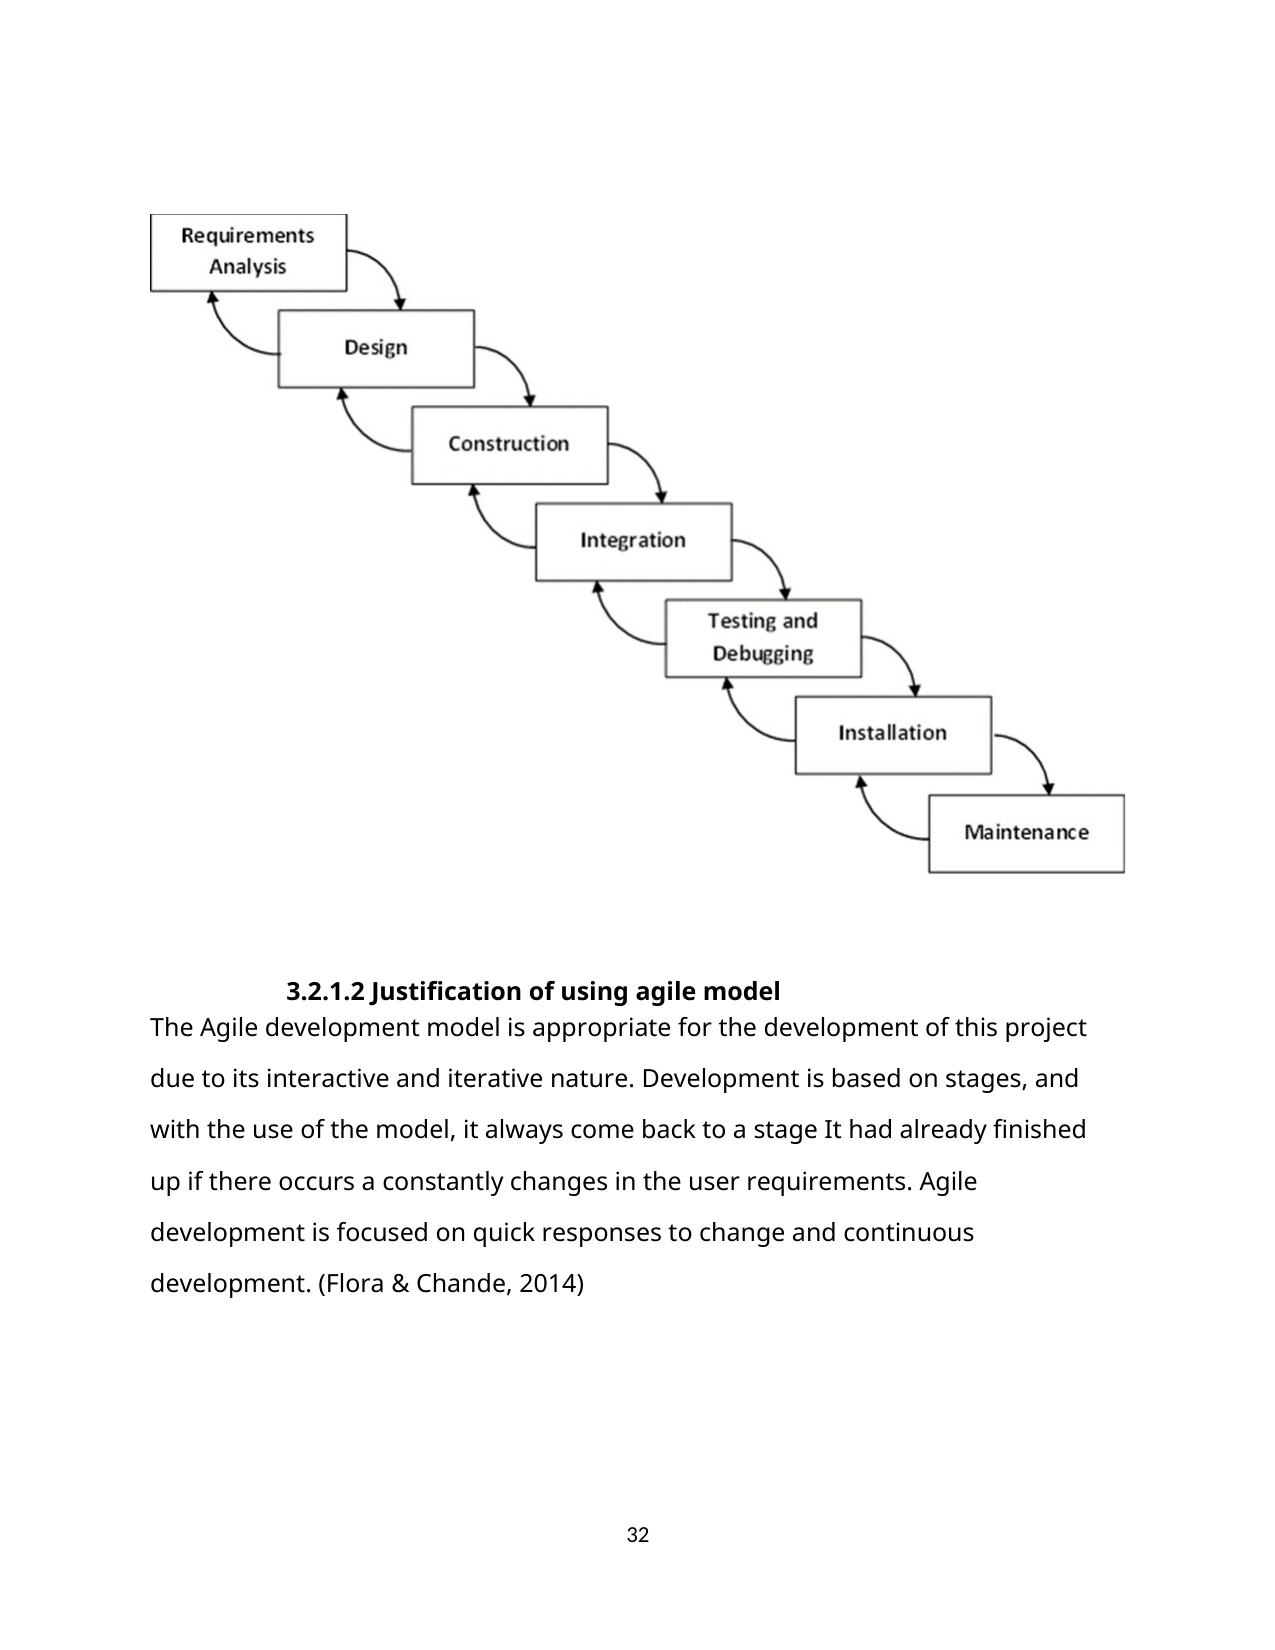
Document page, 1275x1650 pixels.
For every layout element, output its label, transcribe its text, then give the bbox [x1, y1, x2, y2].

picture [150, 214, 1125, 875]
text The Agile development model is appropriate for the development of this project due to its interactive and iterative nature. Development is based on stages, and with the use of the model, it always come back to a stage It had already finished up if there occurs a constantly changes in the user requirements. Agile development is focused on quick responses to change and continuous development. (Flora & Chande, 2014) [150, 1010, 1125, 1299]
subtitle 3.2.1.2 Justification of using agile model [150, 973, 1125, 1007]
